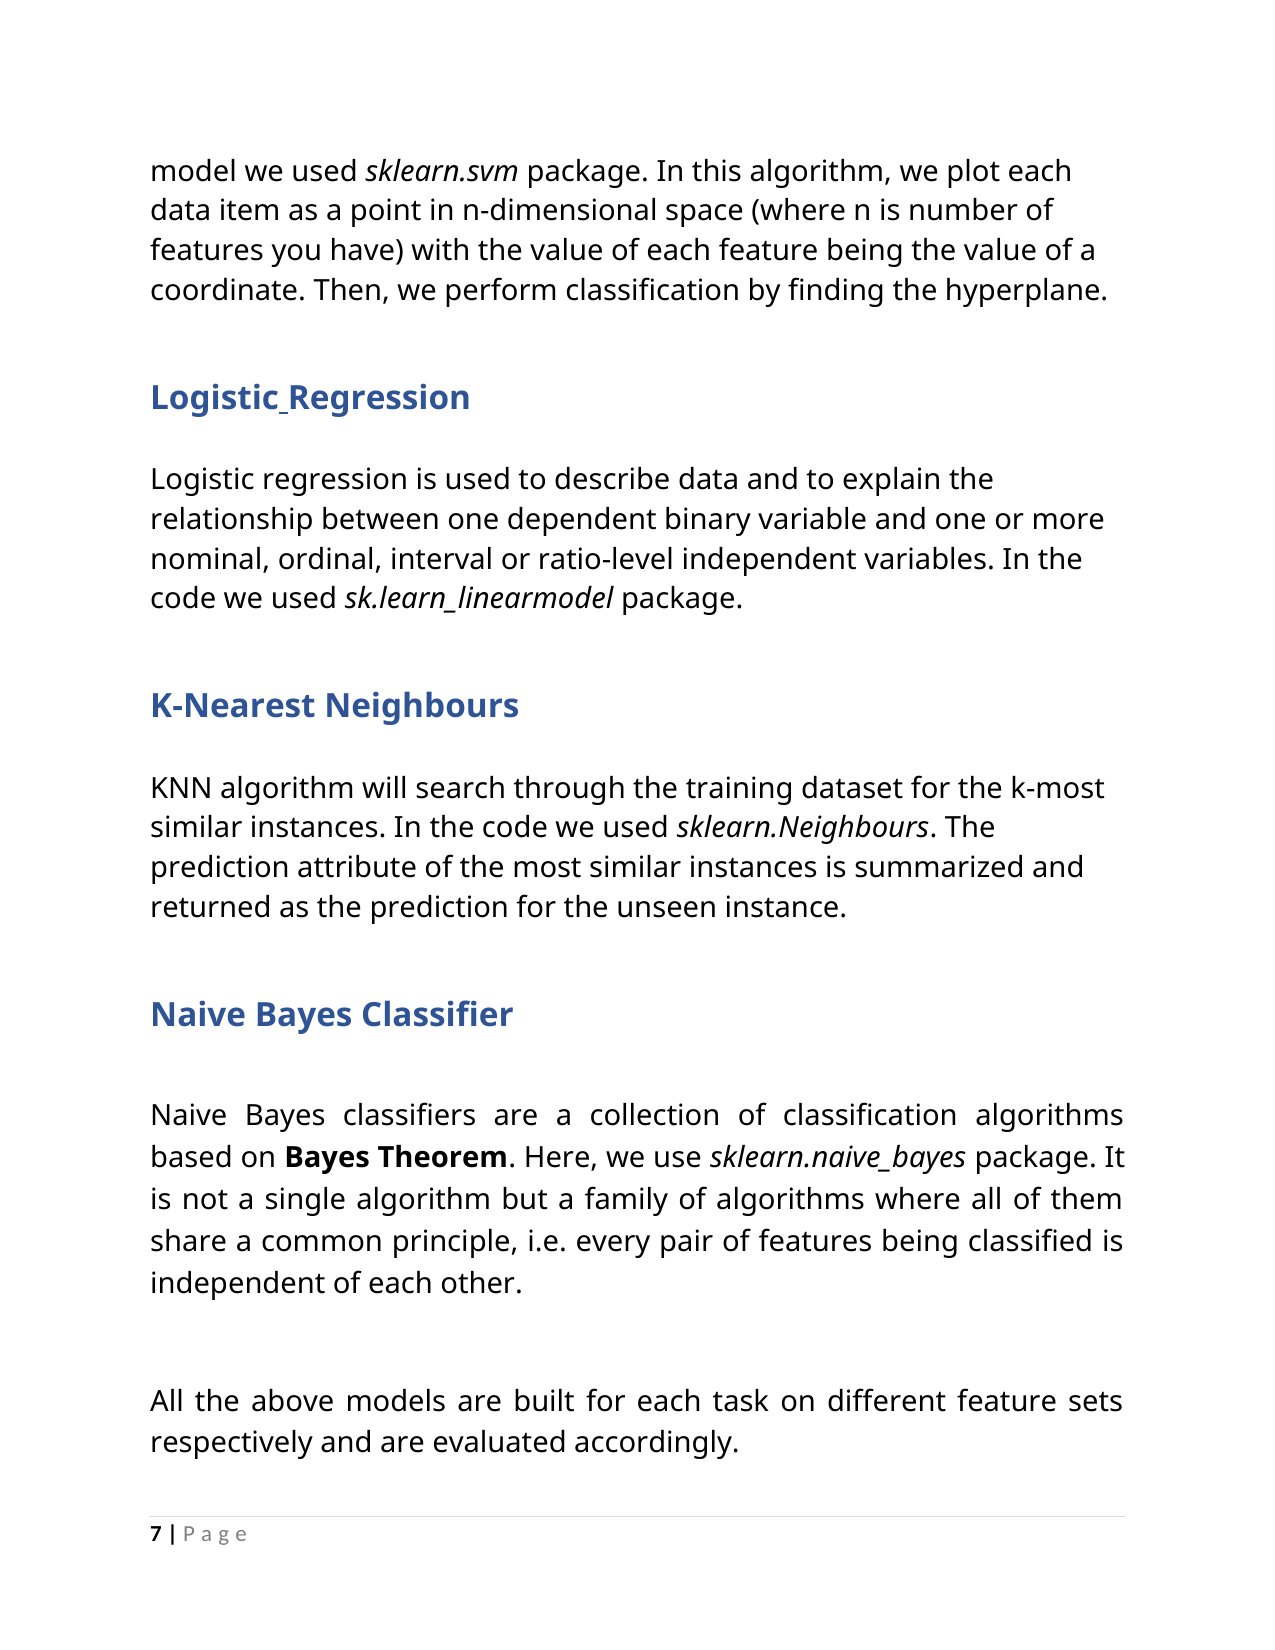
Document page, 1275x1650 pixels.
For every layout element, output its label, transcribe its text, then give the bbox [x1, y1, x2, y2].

text KNN algorithm will search through the training dataset for the k-most similar instances. In the code we used sklearn.Neighbours. The prediction attribute of the most similar instances is summarized and returned as the prediction for the unseen instance. [150, 767, 1125, 926]
text All the above models are built for each task on different feature sets respectively and are evaluated accordingly. [150, 1380, 1125, 1461]
text Naive Bayes Classifier [150, 991, 1125, 1036]
text Naive Bayes classifiers are a collection of classification algorithms based on Bayes Theorem. Here, we use sklearn.naive_bayes package. It is not a single algorithm but a family of algorithms where all of them share a common principle, i.e. every pair of features being classified is independent of each other. [150, 1094, 1125, 1302]
text Logistic regression is used to describe data and to explain the relationship between one dependent binary variable and one or more nominal, ordinal, interval or ratio-level independent variables. In the code we used sk.learn_linearmodel package. [150, 458, 1125, 617]
text Logistic Regression [150, 373, 1125, 419]
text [150, 150, 1125, 309]
text K-Nearest Neighbours [150, 682, 1125, 727]
